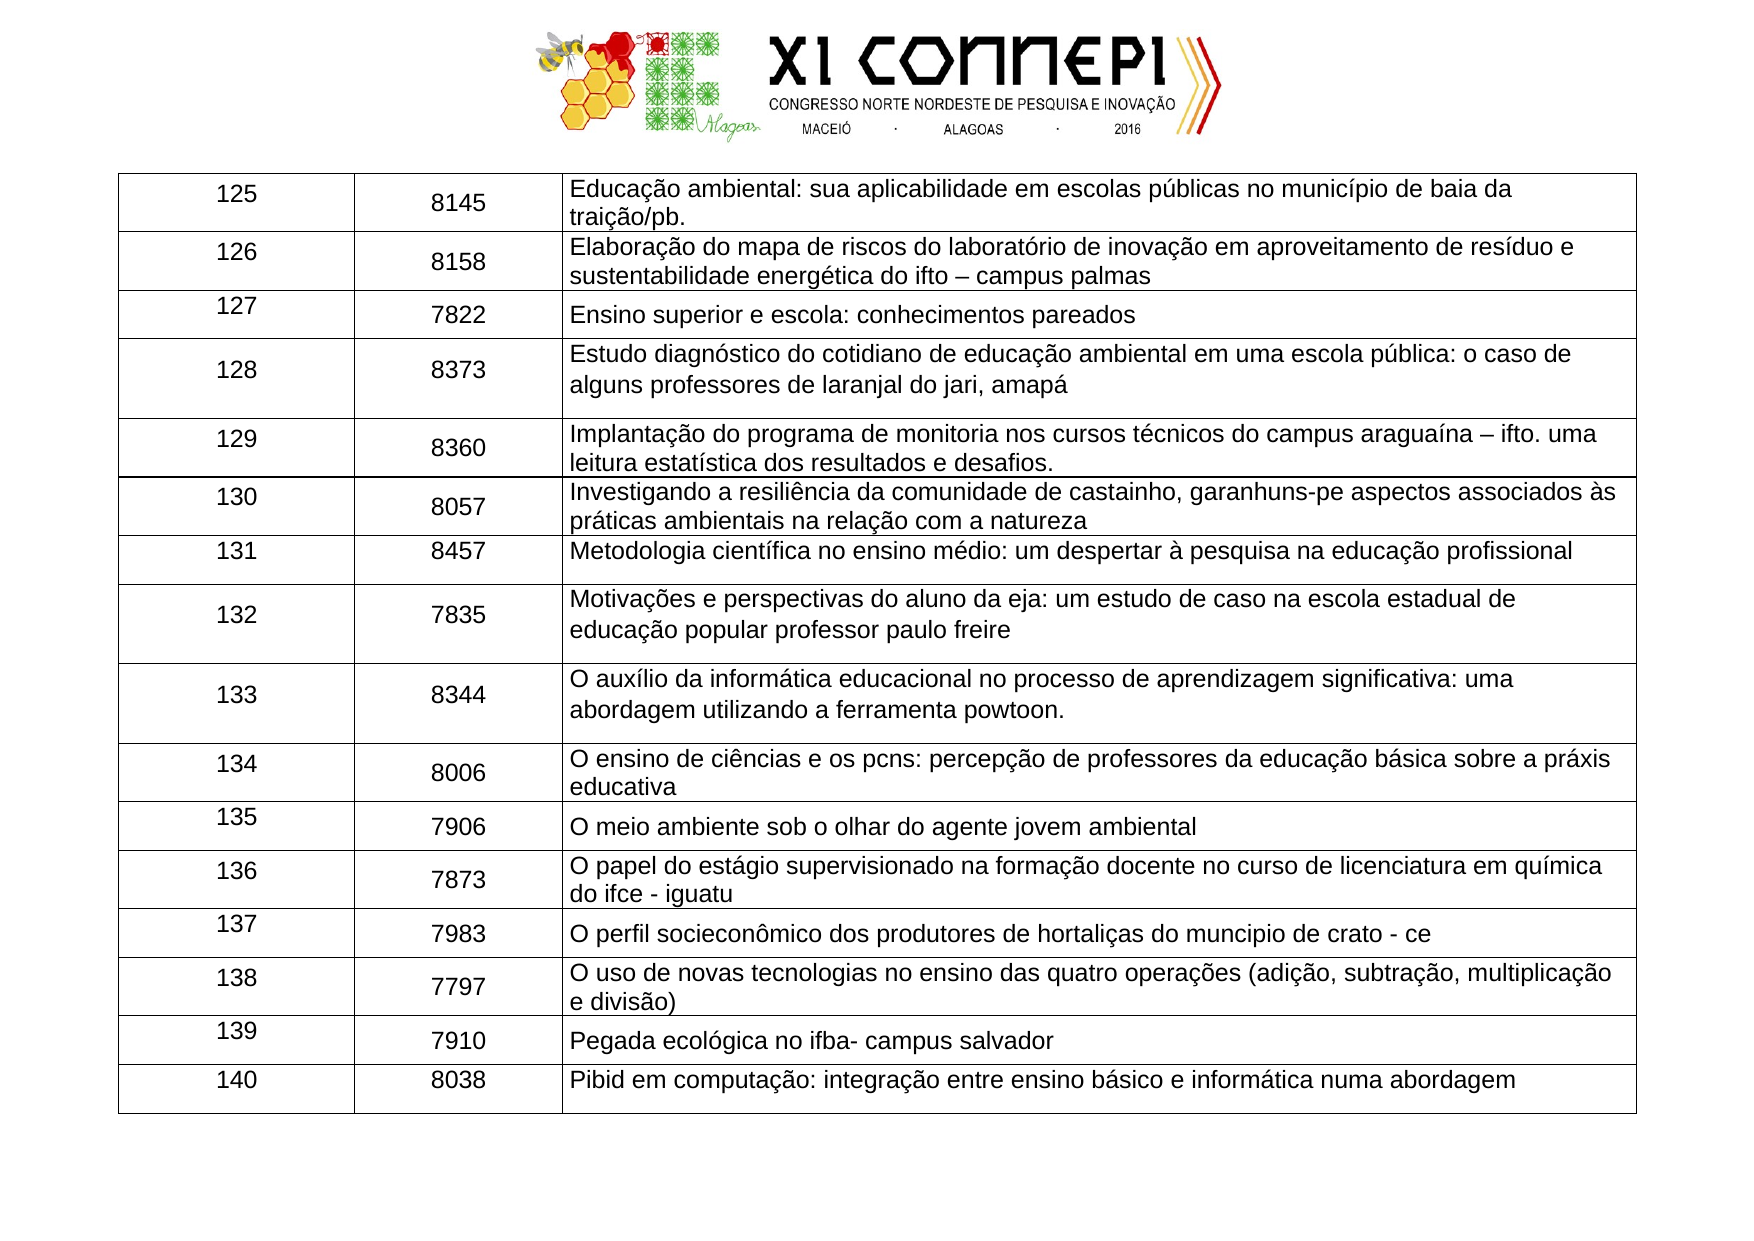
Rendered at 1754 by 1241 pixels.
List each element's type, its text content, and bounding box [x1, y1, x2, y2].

table_cell 7822 [355, 291, 562, 338]
table_cell 132 [119, 585, 354, 663]
table_cell Investigando a resiliência da comunidade de castainho, garanhuns-pe aspectos associados às práticas ambientais na relação com a natureza [563, 478, 1636, 535]
table_cell 130 [119, 478, 354, 535]
table_cell 8006 [355, 744, 562, 801]
table_cell O papel do estágio supervisionado na formação docente no curso de licenciatura em química do ifce - iguatu [563, 851, 1636, 908]
table_cell 8344 [355, 664, 562, 743]
table_cell 8145 [355, 174, 562, 231]
table_cell Ensino superior e escola: conhecimentos pareados [563, 291, 1636, 338]
table_cell 7797 [355, 958, 562, 1015]
table_cell 7906 [355, 802, 562, 850]
table_cell O ensino de ciências e os pcns: percepção de professores da educação básica sobre a práxis educativa [563, 744, 1636, 801]
table_cell Pibid em computação: integração entre ensino básico e informática numa abordagem interdisciplinar [563, 1065, 1636, 1112]
table_cell Implantação do programa de monitoria nos cursos técnicos do campus araguaína – ifto. uma leitura estatística dos resultados e desafios. [563, 419, 1636, 476]
picture [528, 29, 1226, 145]
table_cell 7873 [355, 851, 562, 908]
table_cell 8057 [355, 478, 562, 535]
table_cell 136 [119, 851, 354, 908]
table_cell 139 [119, 1016, 354, 1064]
table_cell 7910 [355, 1016, 562, 1064]
table_cell O uso de novas tecnologias no ensino das quatro operações (adição, subtração, multiplicação e divisão) [563, 958, 1636, 1015]
table_cell 137 [119, 909, 354, 957]
table_cell 131 [119, 536, 354, 583]
table_cell 126 [119, 232, 354, 290]
table_cell 125 [119, 174, 354, 231]
table_cell O meio ambiente sob o olhar do agente jovem ambiental [563, 802, 1636, 850]
table_cell 140 [119, 1065, 354, 1112]
table_cell 7983 [355, 909, 562, 957]
table_cell 138 [119, 958, 354, 1015]
table_cell 7835 [355, 585, 562, 663]
table_cell Metodologia científica no ensino médio: um despertar à pesquisa na educação profissional [563, 536, 1636, 583]
table_cell Educação ambiental: sua aplicabilidade em escolas públicas no município de baia da traição/pb. [563, 174, 1636, 231]
table_cell 134 [119, 744, 354, 801]
table_cell 8038 [355, 1065, 562, 1112]
table_cell 133 [119, 664, 354, 743]
table_cell 135 [119, 802, 354, 850]
table_cell 127 [119, 291, 354, 338]
table_cell 8360 [355, 419, 562, 476]
table_cell Elaboração do mapa de riscos do laboratório de inovação em aproveitamento de resíduo e sustentabilidade energética do ifto – campus palmas [563, 232, 1636, 290]
table_cell Motivações e perspectivas do aluno da eja: um estudo de caso na escola estadual de educação popular professor paulo freire [563, 585, 1636, 663]
table_cell Estudo diagnóstico do cotidiano de educação ambiental em uma escola pública: o caso de alguns professores de laranjal do jari, amapá [563, 339, 1636, 418]
table_cell O auxílio da informática educacional no processo de aprendizagem significativa: uma abordagem utilizando a ferramenta powtoon. [563, 664, 1636, 743]
table_cell O perfil socieconômico dos produtores de hortaliças do muncipio de crato - ce [563, 909, 1636, 957]
table_cell 129 [119, 419, 354, 476]
table_cell 8158 [355, 232, 562, 290]
table_cell 8373 [355, 339, 562, 418]
table_cell 128 [119, 339, 354, 418]
table_cell 8457 [355, 536, 562, 583]
table_cell Pegada ecológica no ifba- campus salvador [563, 1016, 1636, 1064]
